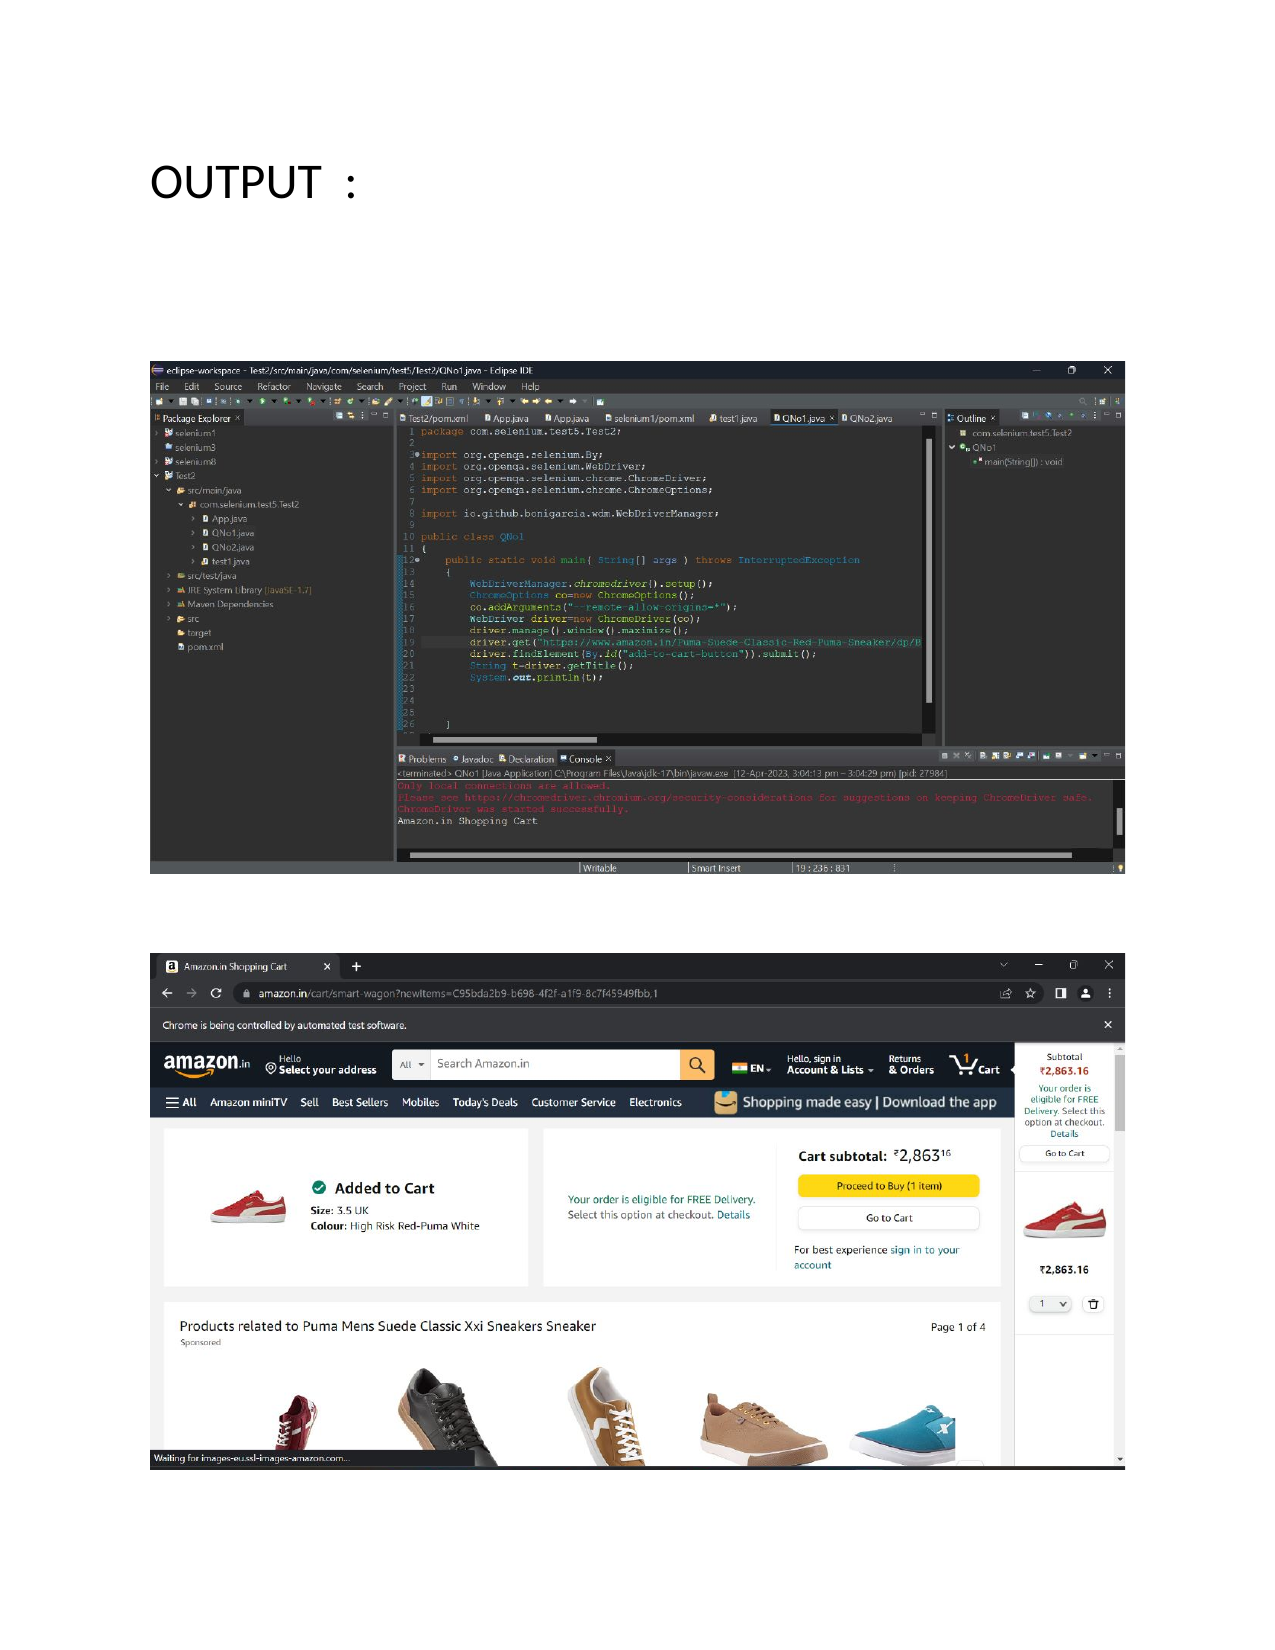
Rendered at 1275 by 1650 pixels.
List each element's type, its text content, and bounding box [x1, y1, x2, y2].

picture [150, 953, 1125, 1470]
text OUTPUT : [150, 150, 1125, 211]
picture [150, 361, 1125, 874]
